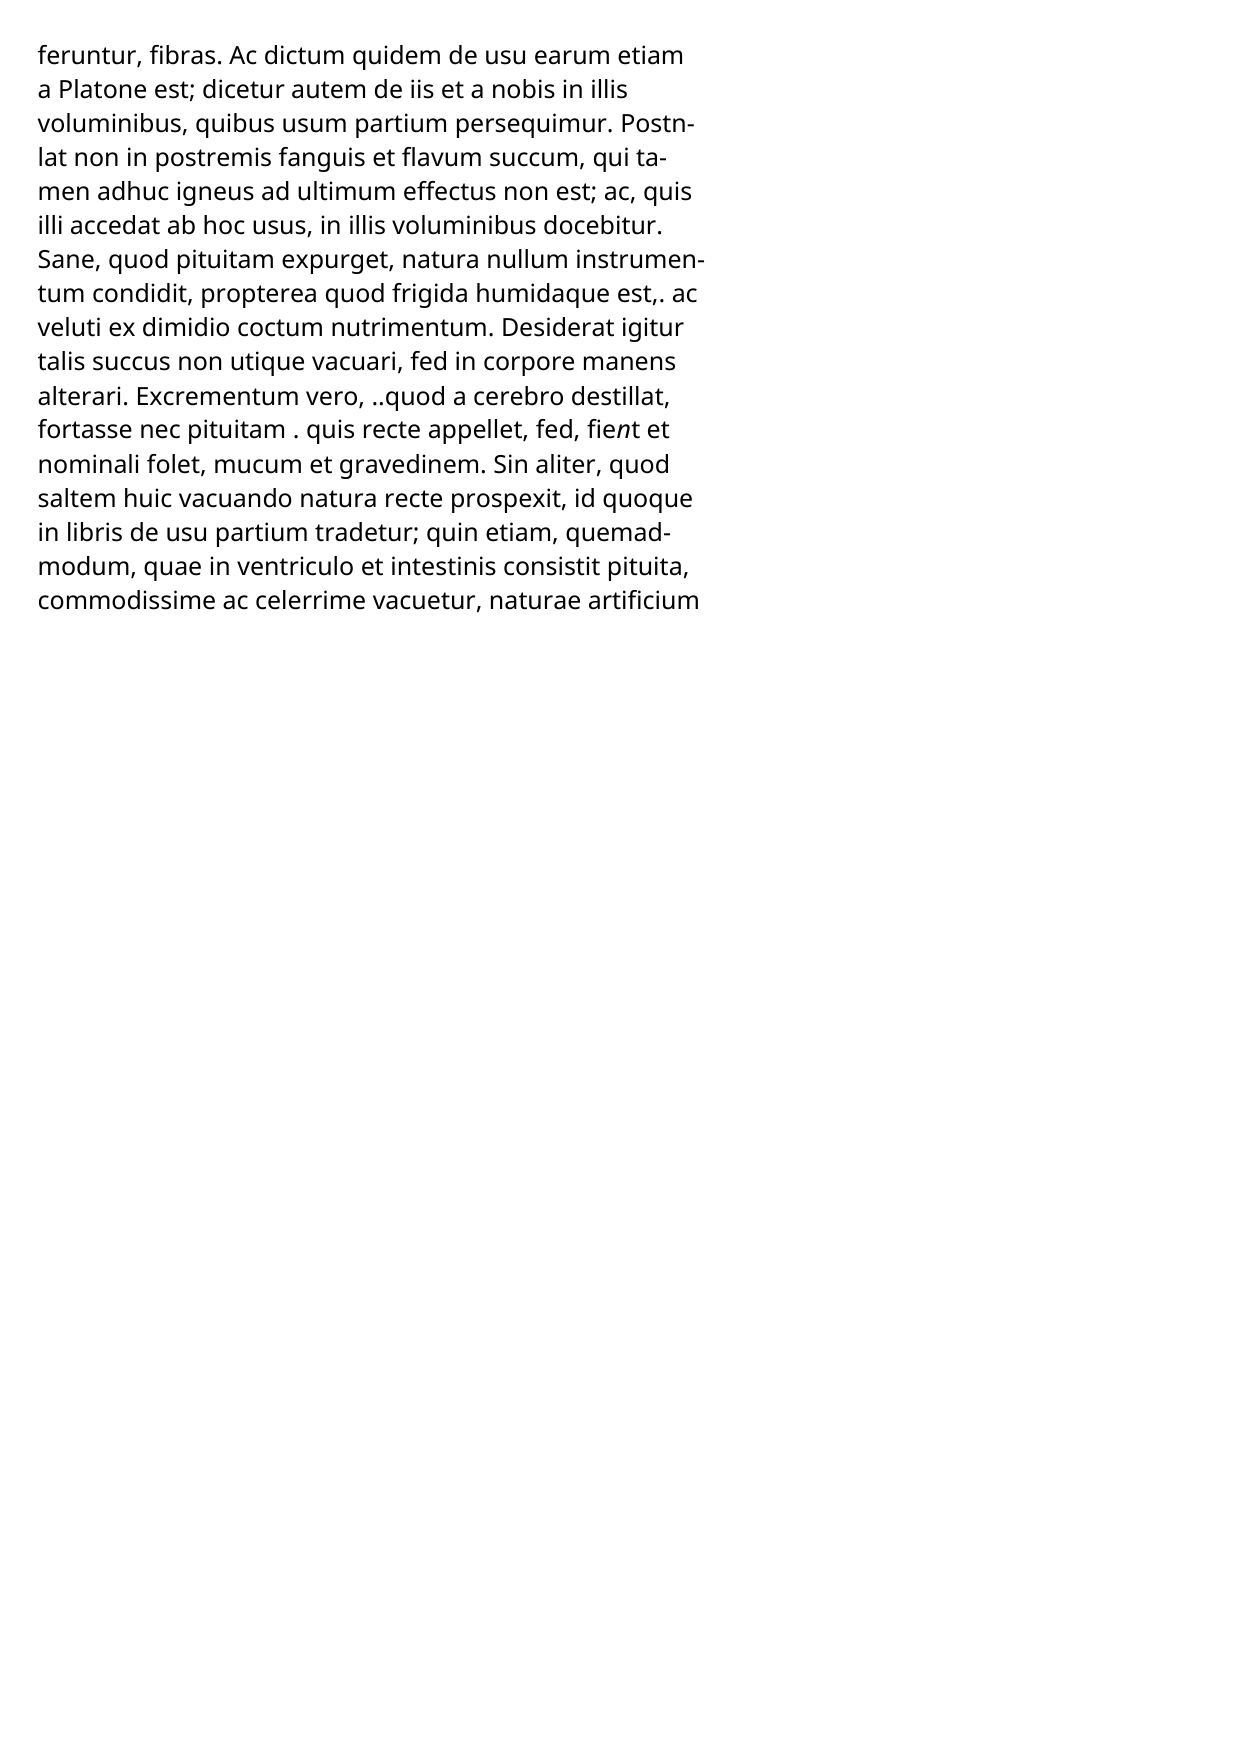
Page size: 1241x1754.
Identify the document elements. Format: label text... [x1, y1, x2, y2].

text feruntur, fibras. Ac dictum quidem de usu earum etiam a Platone est; dicetur autem de iis et a nobis in illis voluminibus, quibus usum partium persequimur. Postn- lat non in postremis fanguis et flavum succum, qui ta- men adhuc igneus ad ultimum effectus non est; ac, quis illi accedat ab hoc usus, in illis voluminibus docebitur. Sane, quod pituitam expurget, natura nullum instrumen- tum condidit, propterea quod frigida humidaque est,. ac veluti ex dimidio coctum nutrimentum. Desiderat igitur talis succus non utique vacuari, fed in corpore manens alterari. Excrementum vero, ..quod a cerebro destillat, fortasse nec pituitam . quis recte appellet, fed, fient et nominali folet, mucum et gravedinem. Sin aliter, quod saltem huic vacuando natura recte prospexit, id quoque in libris de usu partium tradetur; quin etiam, quemad- modum, quae in ventriculo et intestinis consistit pituita, commodissime ac celerrime vacuetur, naturae artificium [37, 37, 1203, 617]
